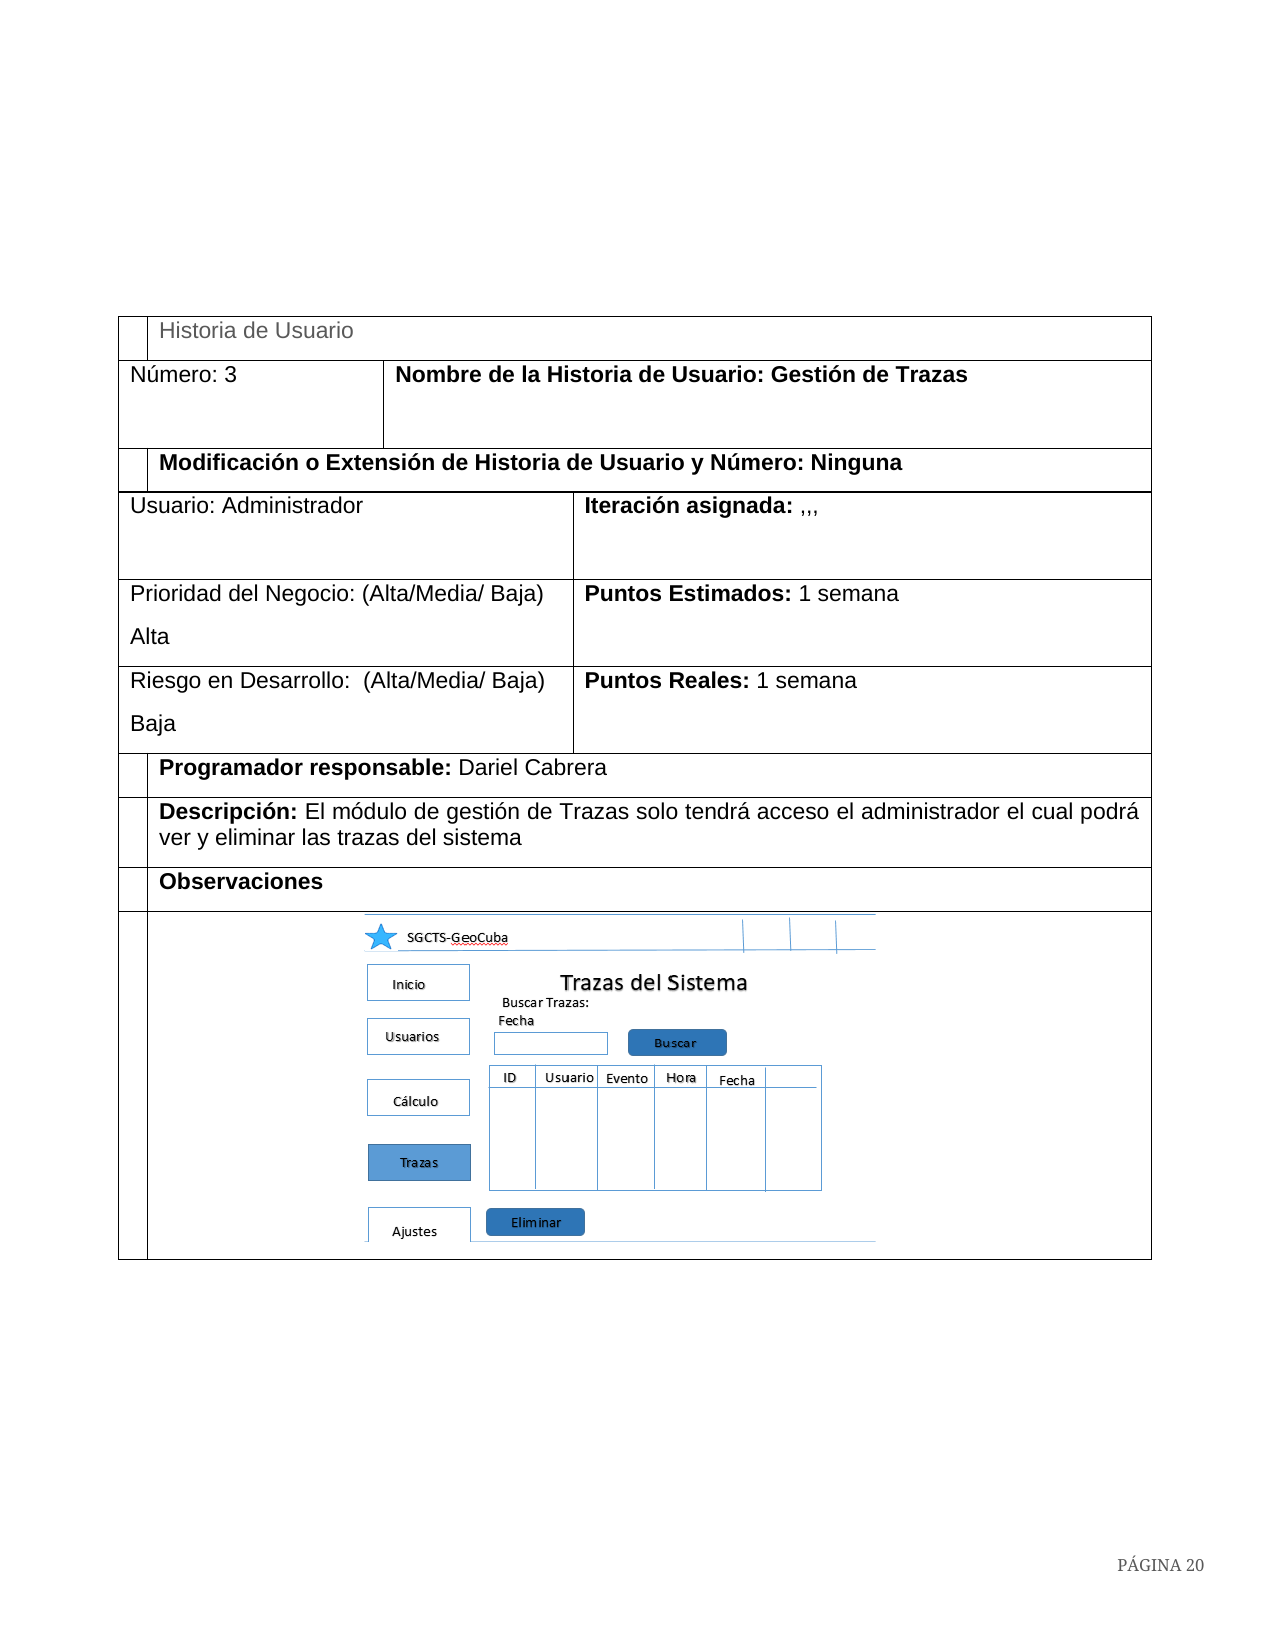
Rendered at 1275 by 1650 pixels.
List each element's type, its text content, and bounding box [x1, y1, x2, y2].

table_cell [148, 912, 1151, 1259]
table_cell [119, 449, 147, 491]
table_cell [119, 754, 147, 797]
table_cell Puntos Reales: 1 semana [574, 667, 1151, 753]
table_cell Observaciones [148, 868, 1151, 911]
table_cell Riesgo en Desarrollo: (Alta/Media/ Baja) Baja [119, 667, 573, 753]
table_header Historia de Usuario [148, 317, 1151, 360]
table_header [119, 317, 147, 360]
picture [364, 912, 876, 1242]
table_cell Iteración asignada: ,,, [574, 493, 1151, 578]
table_cell Programador responsable: Dariel Cabrera [148, 754, 1151, 797]
table_cell Descripción: El módulo de gestión de Trazas solo tendrá acceso el administrador el cual podrá ver y eliminar las trazas del sistema [148, 798, 1151, 867]
table_cell Número: 3 [119, 361, 383, 447]
table_cell [119, 912, 147, 1259]
table_cell Prioridad del Negocio: (Alta/Media/ Baja) Alta [119, 580, 573, 666]
table_cell Puntos Estimados: 1 semana [574, 580, 1151, 666]
table_cell Nombre de la Historia de Usuario: Gestión de Trazas [384, 361, 1151, 447]
table_cell [119, 798, 147, 867]
table_cell Modificación o Extensión de Historia de Usuario y Número: Ninguna [148, 449, 1151, 491]
table_cell [119, 868, 147, 911]
table_cell Usuario: Administrador [119, 493, 573, 578]
